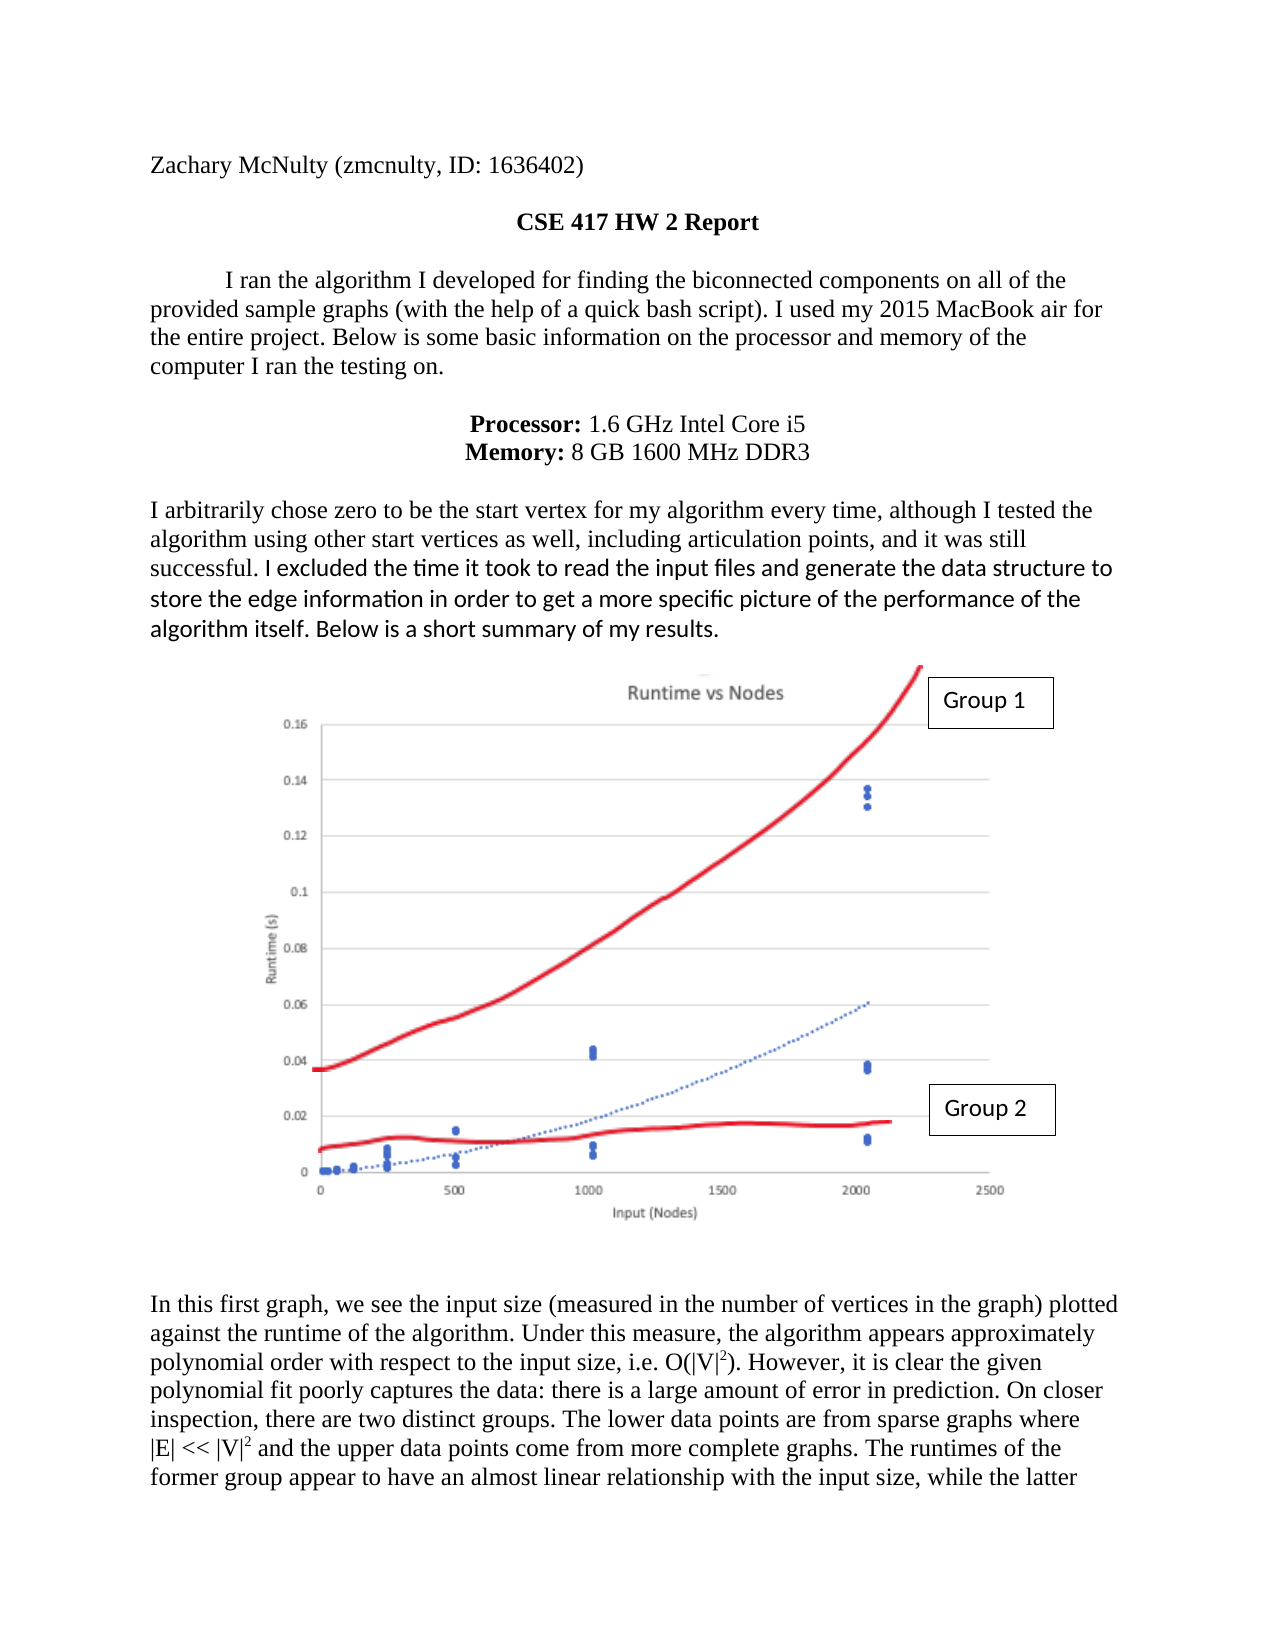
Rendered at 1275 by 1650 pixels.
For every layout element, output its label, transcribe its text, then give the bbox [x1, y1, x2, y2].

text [150, 1433, 1125, 1490]
text Memory: 8 GB 1600 MHz DDR3 [150, 437, 1125, 466]
text Processor: 1.6 GHz Intel Core i5 [150, 409, 1125, 437]
text In this first graph, we see the input size (measured in the number of vertices in the graph) plotted against the runtime of the algorithm. Under this measure, the algorithm appears approximately polynomial order with respect to the input size, i.e. O(|V|2). However, it is clear the given polynomial fit poorly captures the data: there is a large amount of error in prediction. On closer inspection, there are two distinct groups. The lower data points are from sparse graphs where [150, 1289, 1125, 1433]
text CSE 417 HW 2 Report [150, 207, 1125, 236]
picture [251, 665, 1024, 1230]
text I ran the algorithm I developed for finding the biconnected components on all of the provided sample graphs (with the help of a quick bash script). I used my 2015 MacBook air for the entire project. Below is some basic information on the processor and memory of the computer I ran the testing on. [150, 265, 1125, 380]
text Zachary McNulty (zmcnulty, ID: 1636402) [150, 150, 1125, 179]
text I arbitrarily chose zero to be the start vertex for my algorithm every time, although I tested the algorithm using other start vertices as well, including articulation points, and it was still successful. I excluded the time it took to read the input files and generate the data structure to store the edge information in order to get a more specific picture of the performance of the algorithm itself. Below is a short summary of my results. [150, 495, 1125, 644]
